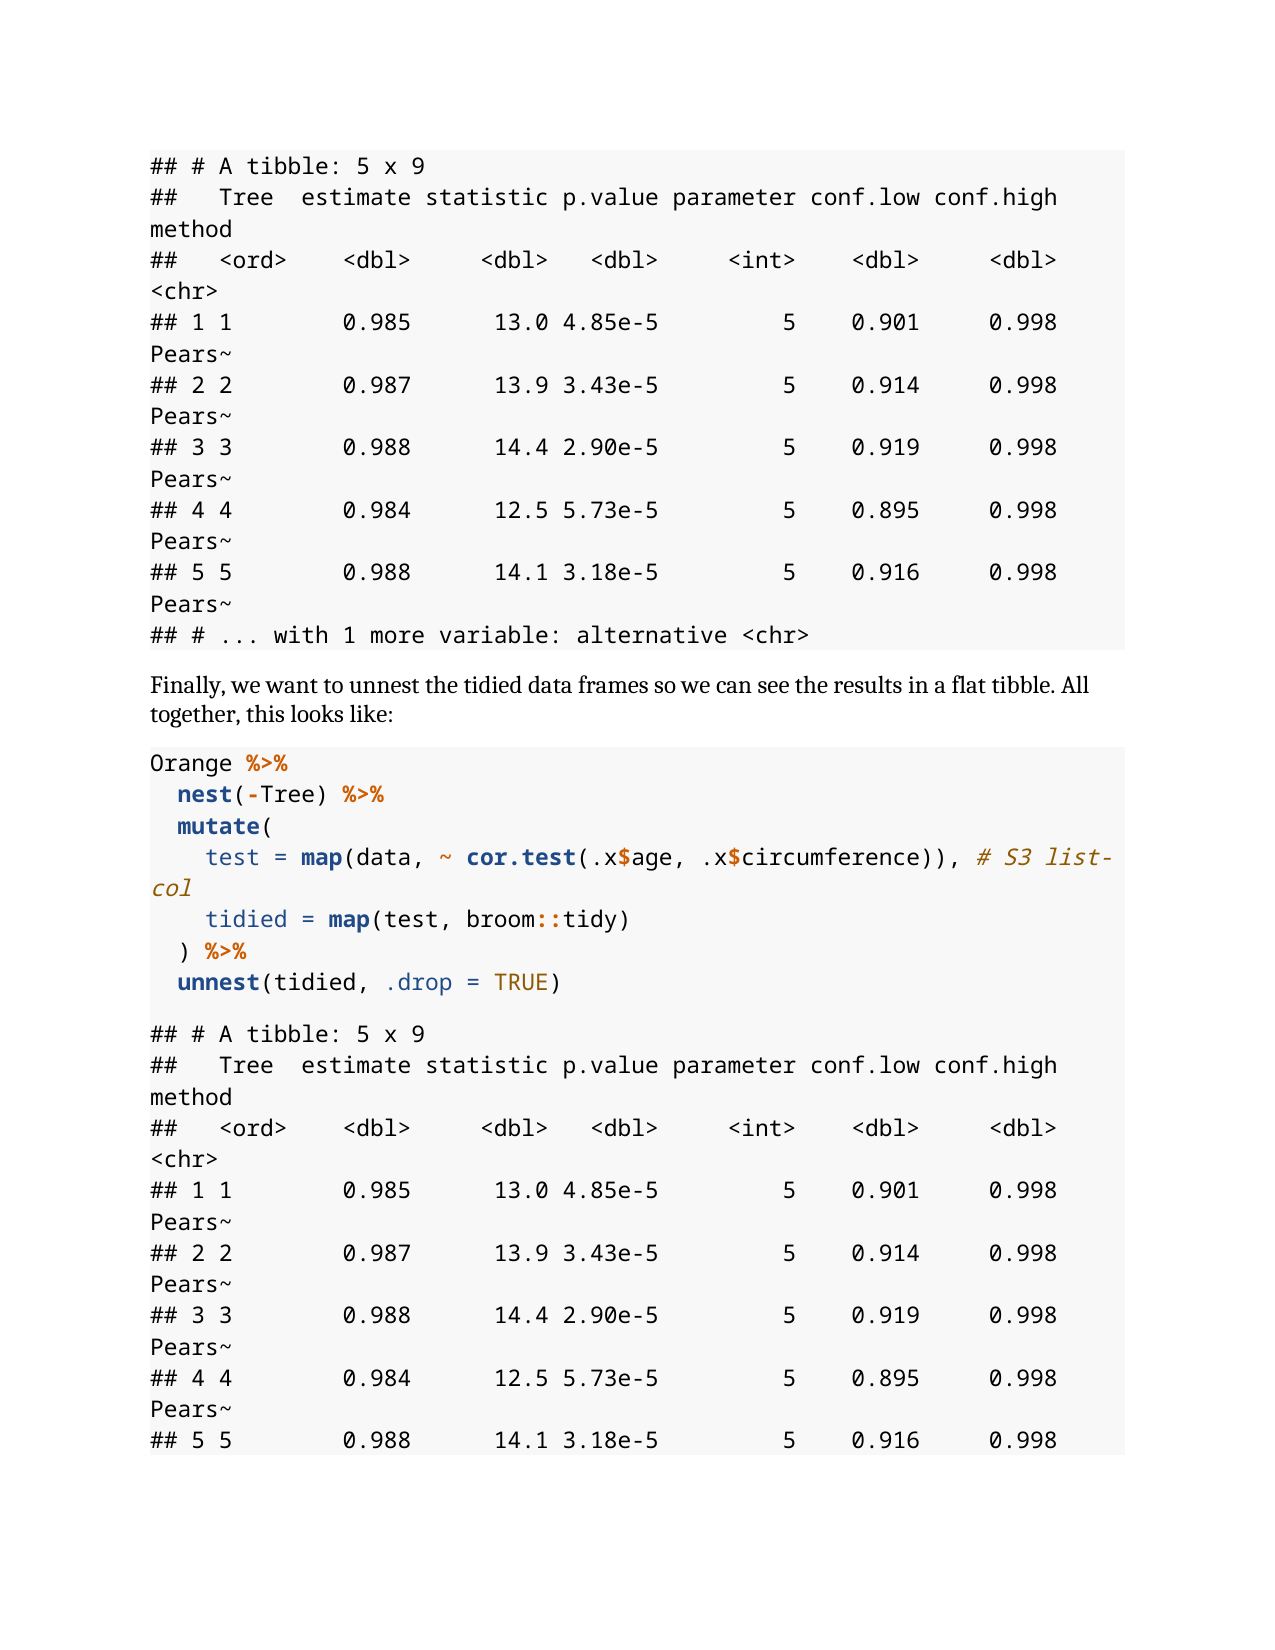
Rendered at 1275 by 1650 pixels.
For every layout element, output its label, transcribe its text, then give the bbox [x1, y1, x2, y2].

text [150, 1018, 1125, 1455]
text Finally, we want to unnest the tidied data frames so we can see the results in a flat tibble. All together, this looks like: [150, 671, 1125, 728]
text Orange %>% nest(-Tree) %>% mutate( test = map(data, ~ cor.test(.x$age, .x$circumference)), # S3 list-col tidied = map(test, broom::tidy) ) %>% unnest(tidied, .drop = TRUE) [150, 747, 1125, 997]
